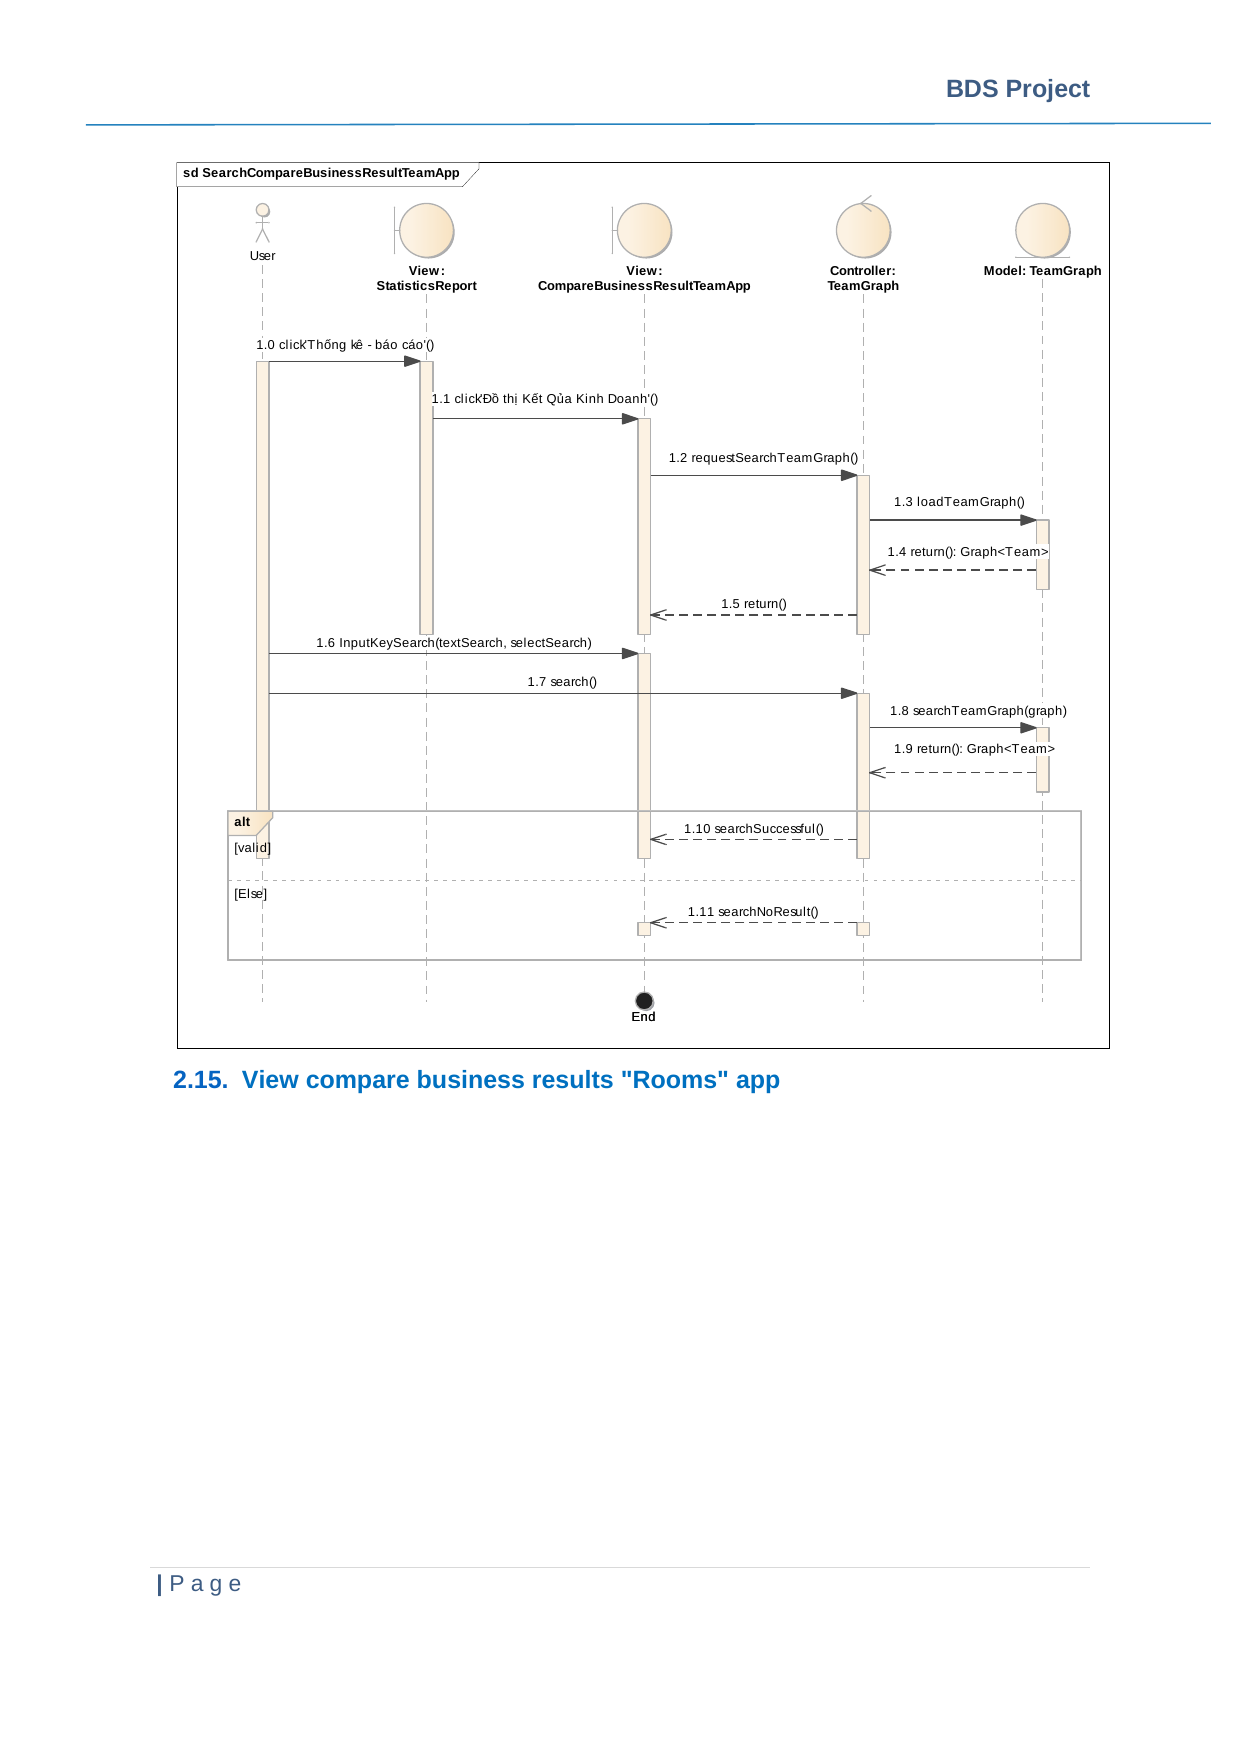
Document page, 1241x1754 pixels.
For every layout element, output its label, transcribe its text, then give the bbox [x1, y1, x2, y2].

text 2.15. View compare business results "Rooms" app [173, 1065, 1090, 1093]
